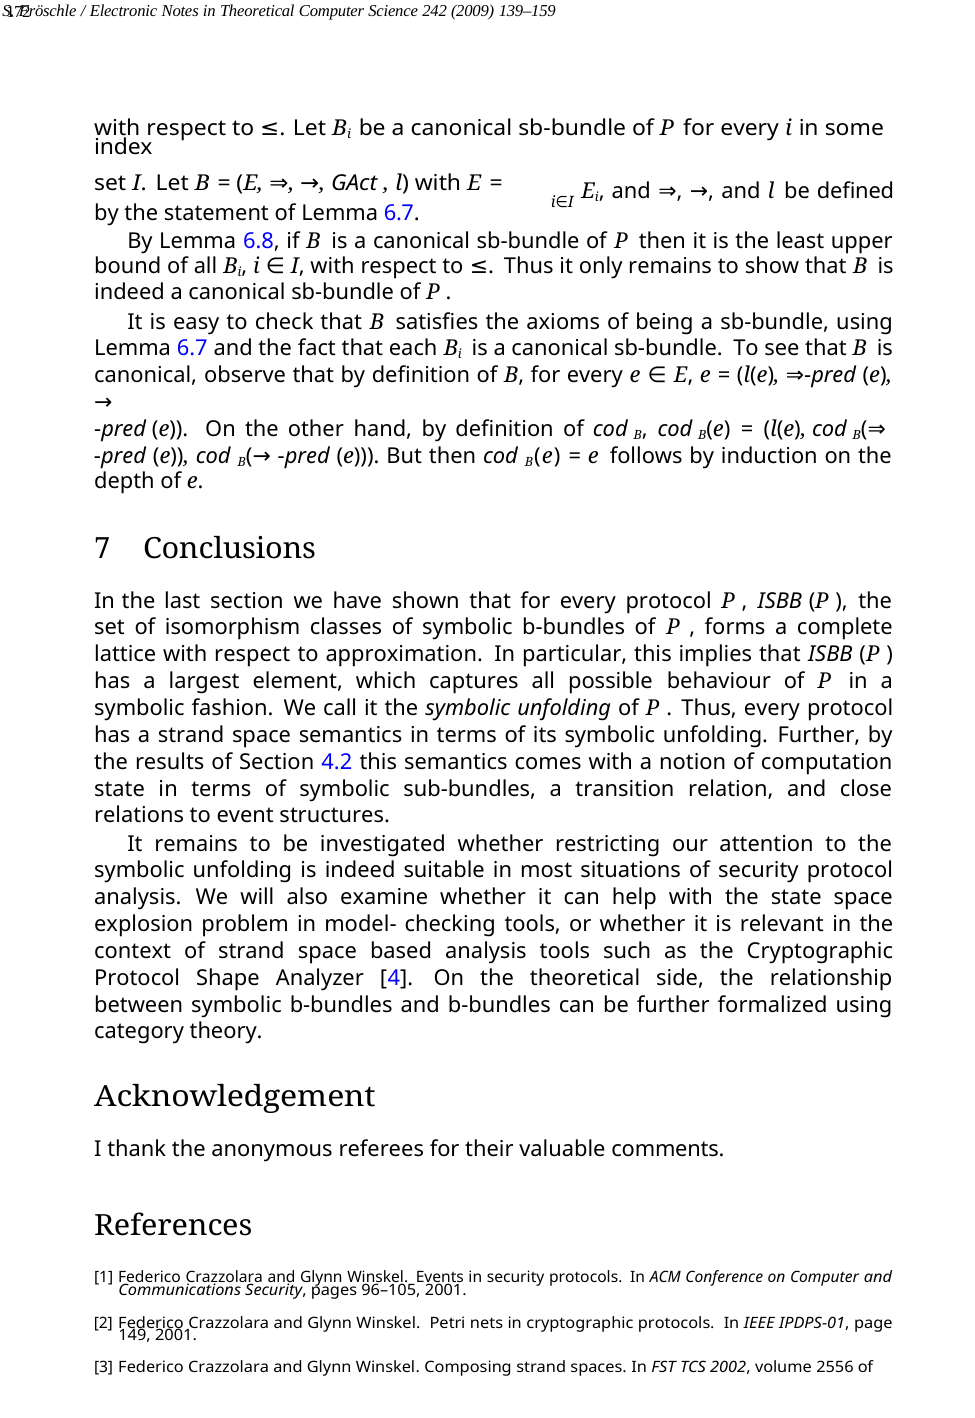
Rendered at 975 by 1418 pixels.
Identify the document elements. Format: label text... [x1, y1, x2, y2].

text i∈I [551, 191, 575, 212]
text I thank the anonymous referees for their valuable comments. [94, 1133, 908, 1163]
subtitle References [94, 1204, 908, 1244]
list Federico Crazzolara and Glynn Winskel. Events in security protocols. In ACM Conference on Computer and Communications Security, pages 96–105, 2001. [94, 1271, 893, 1299]
text set I. Let B = (E, ⇒, →, GAct , l) with E = [94, 167, 551, 197]
list Federico Crazzolara and Glynn Winskel. Petri nets in cryptographic protocols. In IEEE IPDPS-01, page 149, 2001. [94, 1317, 893, 1345]
subtitle Conclusions [94, 528, 908, 567]
subtitle Acknowledgement [94, 1076, 908, 1115]
text It is easy to check that B satisfies the axioms of being a sb-bundle, using Lemma 6.7 and the fact that each Bi is a canonical sb-bundle. To see that B is canonical, observe that by definition of B, for every e ∈ E, e = (l(e), ⇒-pred (e), → [94, 308, 893, 416]
text Ei, and ⇒, →, and l be defined [581, 175, 908, 205]
text -pred (e)), cod B(→ -pred (e))). But then cod B(e) = e follows by induction on the depth of e. [94, 443, 893, 495]
text It remains to be investigated whether restricting our attention to the symbolic unfolding is indeed suitable in most situations of security protocol analysis. We will also examine whether it can help with the state space explosion problem in model- checking tools, or whether it is relevant in the context of strand space based analysis tools such as the Cryptographic Protocol Shape Analyzer [4]. On the theoretical side, the relationship between symbolic b-bundles and b-bundles can be further formalized using category theory. [94, 830, 893, 1045]
list Federico Crazzolara and Glynn Winskel. Composing strand spaces. In FST TCS 2002, volume 2556 of [94, 1357, 908, 1376]
text -pred (e)). On the other hand, by definition of cod B, cod B(e) = (l(e), cod B(⇒ [94, 416, 908, 442]
text by the statement of Lemma 6.7. [94, 197, 551, 226]
text By Lemma 6.8, if B is a canonical sb-bundle of P then it is the least upper bound of all Bi, i ∈ I, with respect to ≤. Thus it only remains to show that B is indeed a canonical sb-bundle of P . [94, 227, 893, 306]
text with respect to ≤. Let Bi be a canonical sb-bundle of P for every i in some index [94, 120, 908, 158]
text In the last section we have shown that for every protocol P , ISBB (P ), the set of isomorphism classes of symbolic b-bundles of P , forms a complete lattice with respect to approximation. In particular, this implies that ISBB (P ) has a largest element, which captures all possible behaviour of P in a symbolic fashion. We call it the symbolic unfolding of P . Thus, every protocol has a strand space semantics in terms of its symbolic unfolding. Further, by the results of Section 4.2 this semantics comes with a notion of computation state in terms of symbolic sub-bundles, a transition relation, and close relations to event structures. [94, 587, 893, 829]
